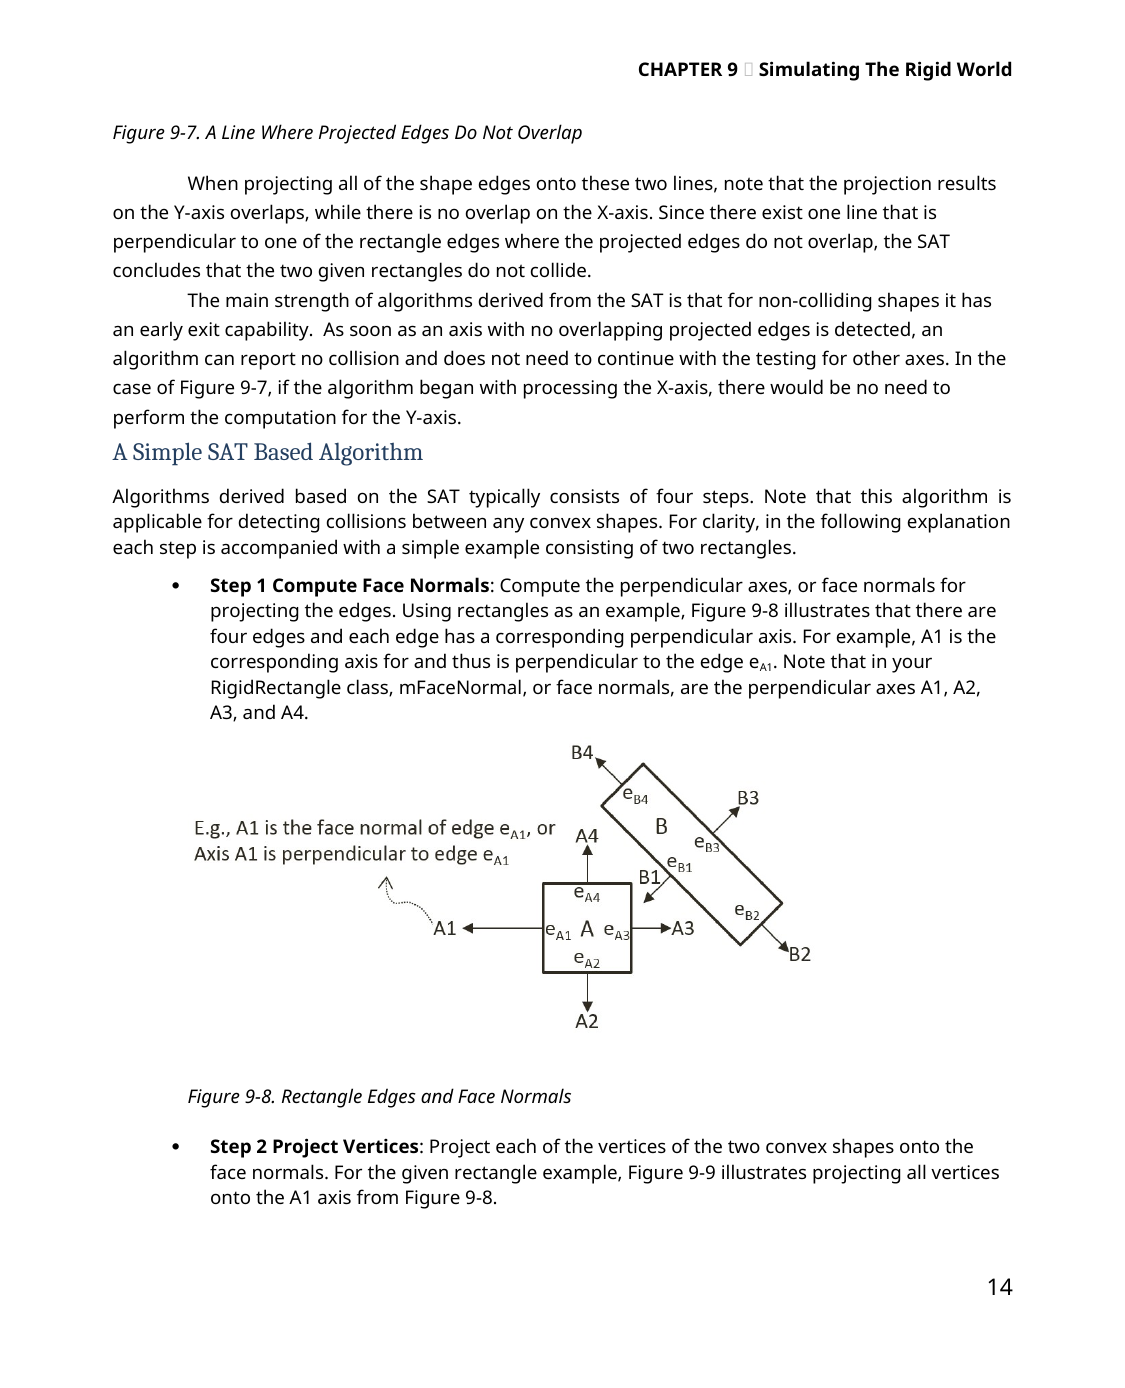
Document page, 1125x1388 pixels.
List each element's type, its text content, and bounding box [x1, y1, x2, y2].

text The main strength of algorithms derived from the SAT is that for non-colliding shapes it has an early exit capability. As soon as an axis with no overlapping projected edges is detected, an algorithm can report no collision and does not need to continue with the testing for other axes. In the case of Figure 9-7, if the algorithm began with processing the X-axis, there would be no need to perform the computation for the Y-axis. [112, 287, 1012, 429]
text Figure 9-7. A Line Where Projected Edges Do Not Overlap [112, 119, 1012, 145]
text When projecting all of the shape edges onto these two lines, note that the projection results on the Y-axis overlaps, while there is no overlap on the X-axis. Since there exist one line that is perpendicular to one of the rectangle edges where the projected edges do not overlap, the SAT concludes that the two given rectangles do not collide. [112, 170, 1012, 283]
text Step 1 Compute Face Normals: Compute the perpendicular axes, or face normals for projecting the edges. Using rectangles as an example, Figure 9-8 illustrates that there are four edges and each edge has a corresponding perpendicular axis. For example, A1 is the corresponding axis for and thus is perpendicular to the edge eA1. Note that in your RigidRectangle class, mFaceNormal, or face normals, are the perpendicular axes A1, A2, A3, and A4. [172, 572, 1012, 725]
text Figure 9-8. Rectangle Edges and Face Normals [112, 1083, 1012, 1109]
picture [187, 737, 823, 1042]
text Step 2 Project Vertices: Project each of the vertices of the two convex shapes onto the face normals. For the given rectangle example, Figure 9-9 illustrates projecting all vertices onto the A1 axis from Figure 9-8. [172, 1134, 1012, 1210]
subtitle A Simple SAT Based Algorithm [112, 437, 1012, 466]
text Algorithms derived based on the SAT typically consists of four steps. Note that this algorithm is applicable for detecting collisions between any convex shapes. For clarity, in the following explanation each step is accompanied with a simple example consisting of two rectangles. [112, 483, 1012, 559]
